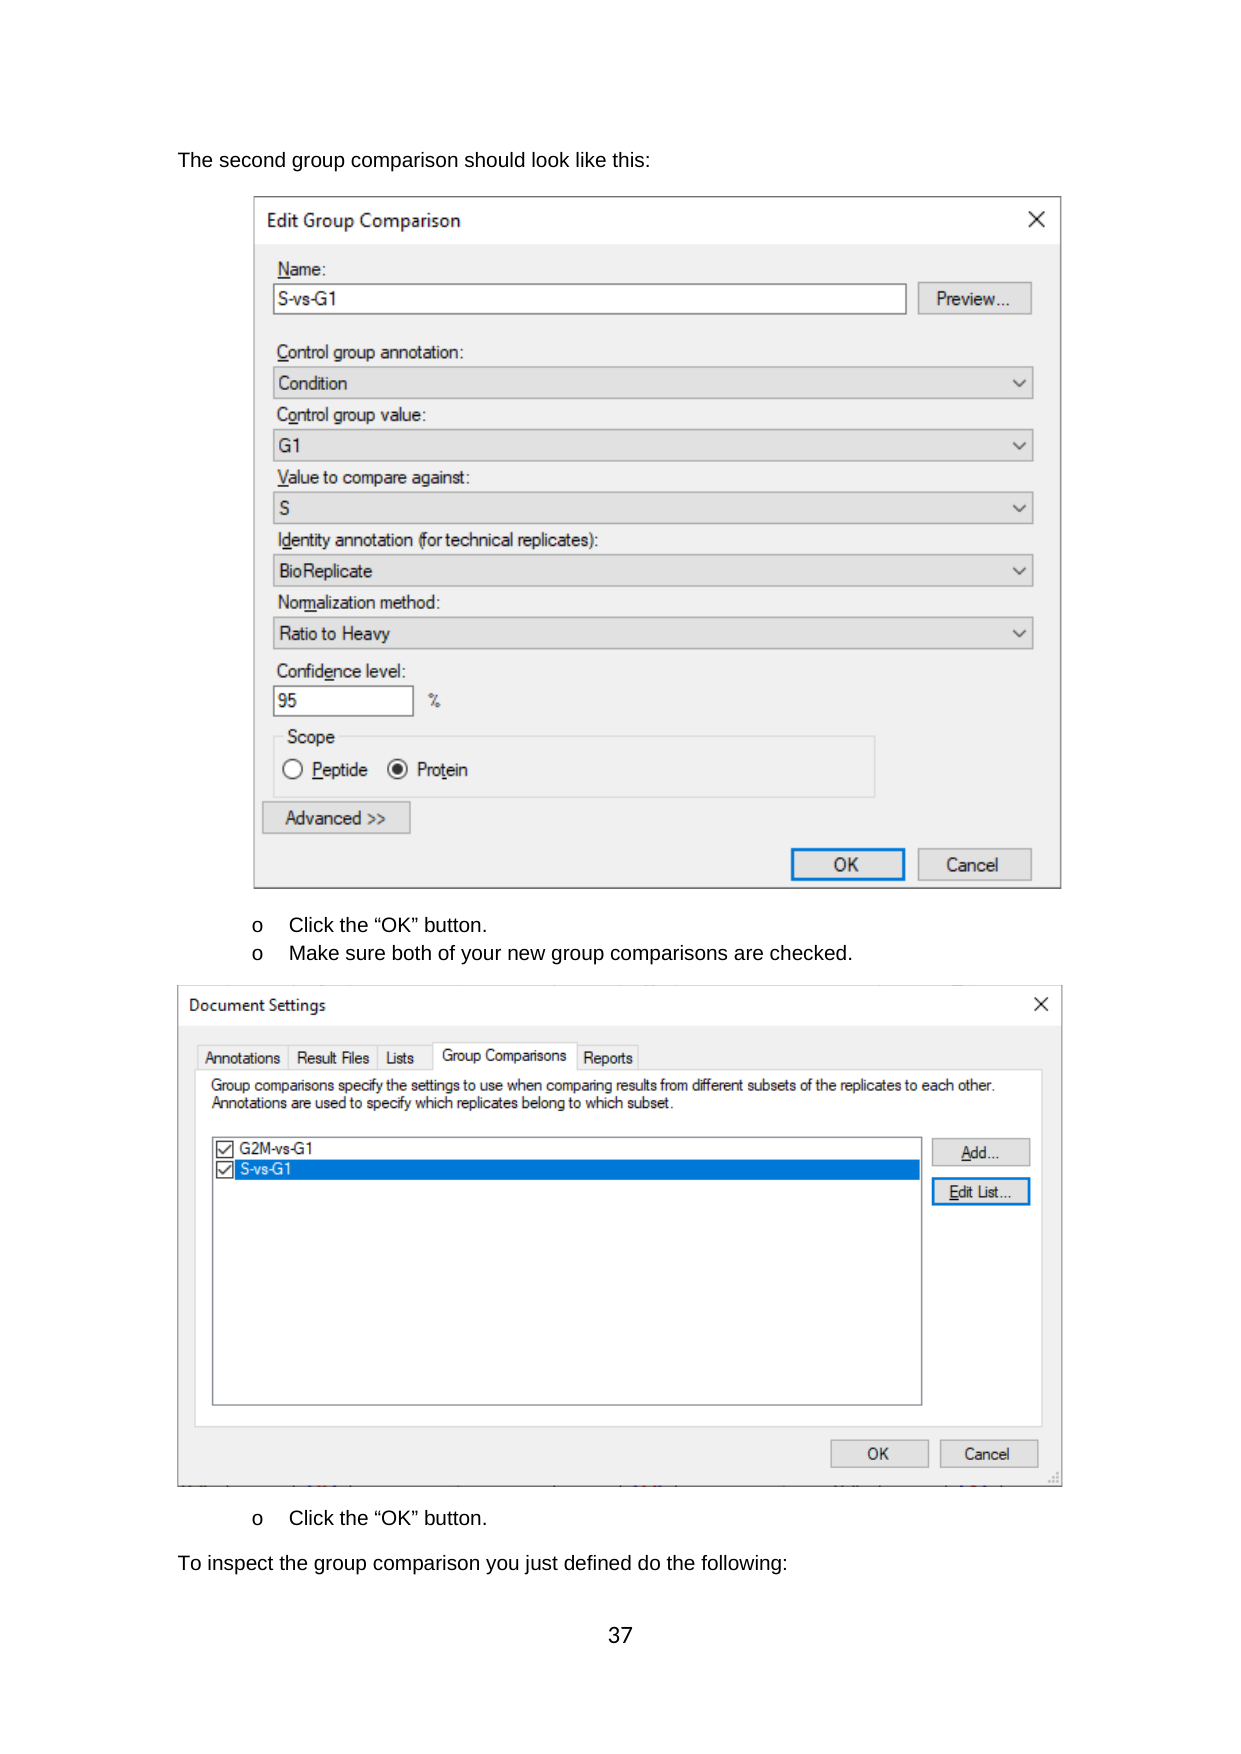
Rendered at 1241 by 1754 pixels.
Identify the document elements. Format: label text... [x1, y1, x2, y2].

list Make sure both of your new group comparisons are checked. [251, 941, 1063, 966]
text The second group comparison should look like this: [177, 148, 1063, 172]
text To inspect the group comparison you just defined do the following: [177, 1551, 1063, 1574]
list Click the “OK” button. [251, 913, 1063, 938]
picture [177, 985, 1063, 1487]
picture [253, 196, 1062, 889]
list Click the “OK” button. [251, 1506, 1063, 1532]
